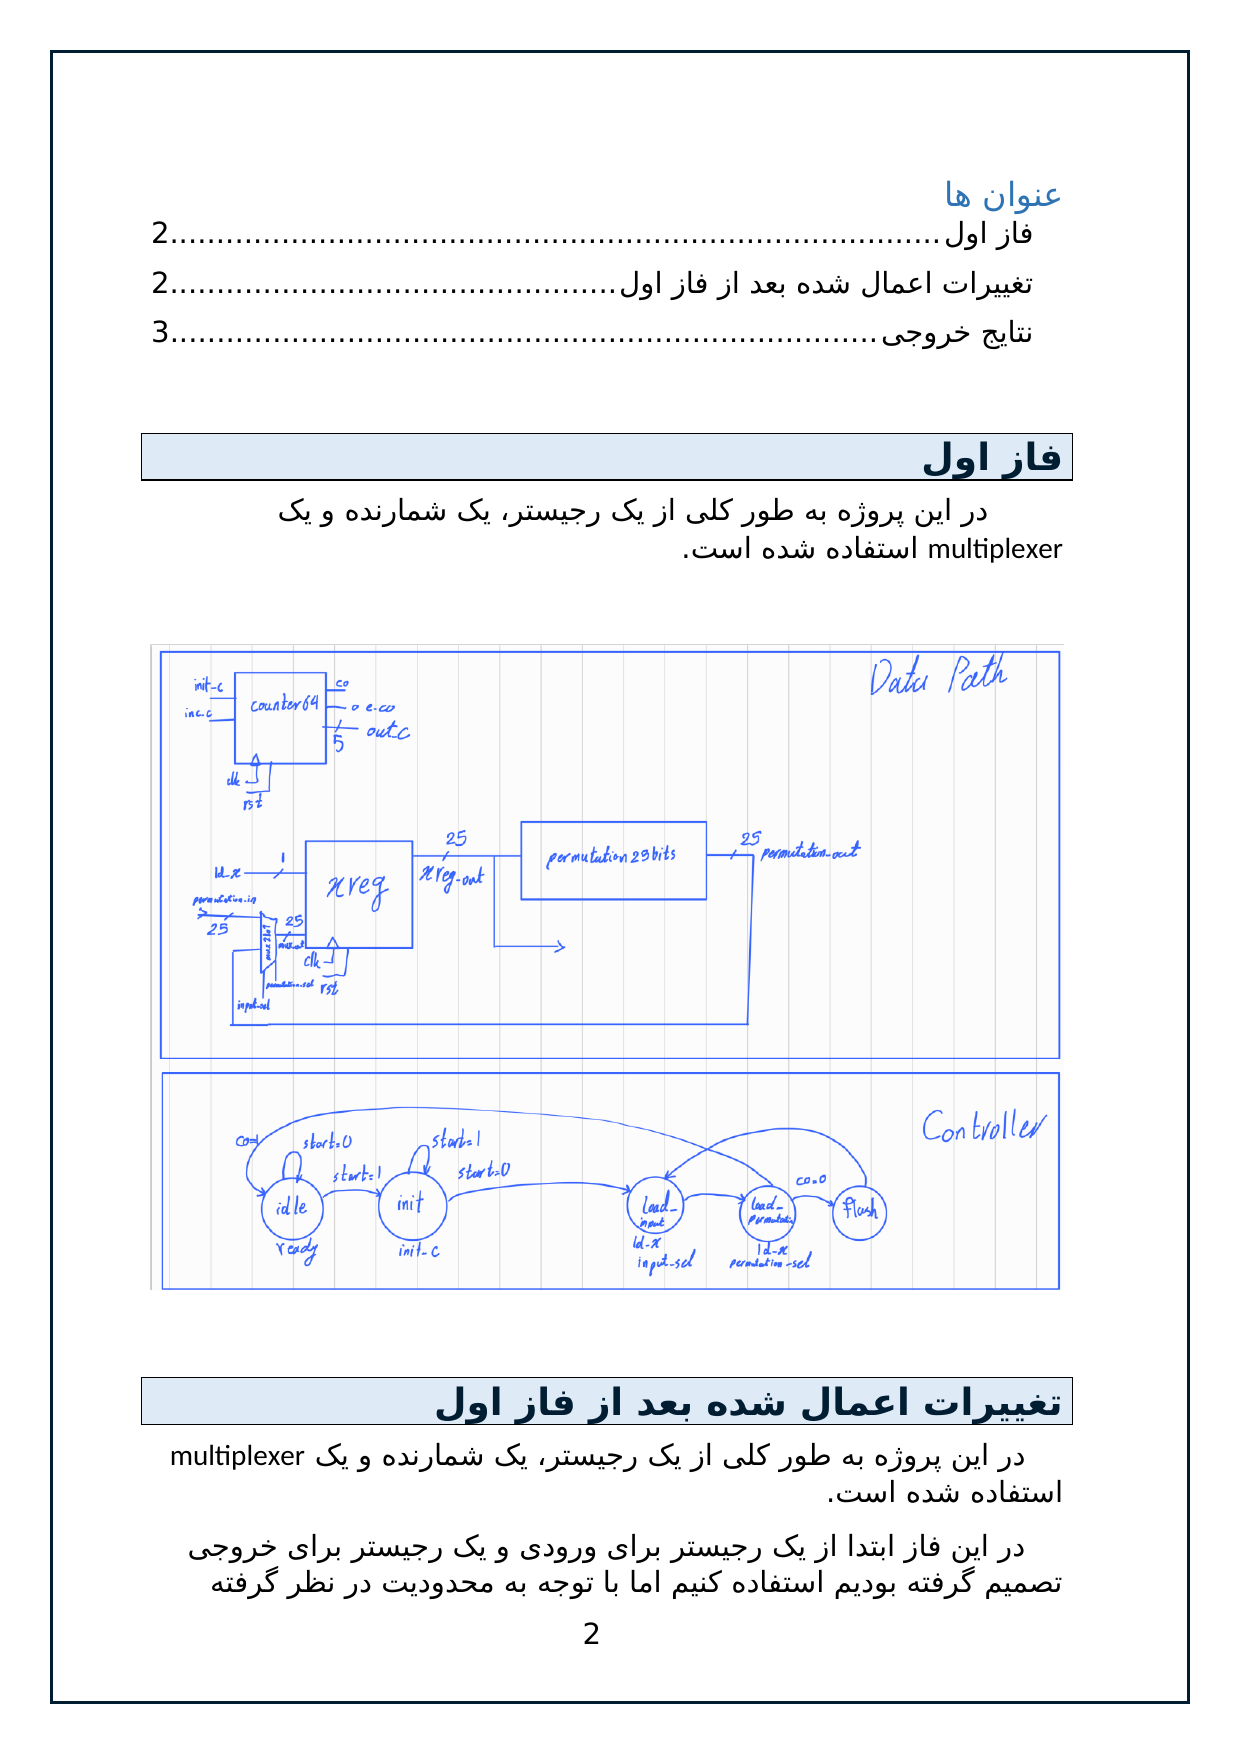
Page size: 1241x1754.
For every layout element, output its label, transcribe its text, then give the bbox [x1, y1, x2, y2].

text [150, 1529, 1063, 1600]
text در این پروژه به طور کلی از یک رجیستر، یک شمارنده و یک multiplexer استفاده شده است. [150, 493, 1063, 566]
picture [150, 644, 1064, 1290]
subtitle تغییرات اعمال شده بعد از فاز اول [142, 1378, 1072, 1424]
text در این پروژه به طور کلی از یک رجیستر، یک شمارنده و یک multiplexer استفاده شده است. [150, 1437, 1063, 1510]
subtitle فاز اول [142, 434, 1072, 479]
